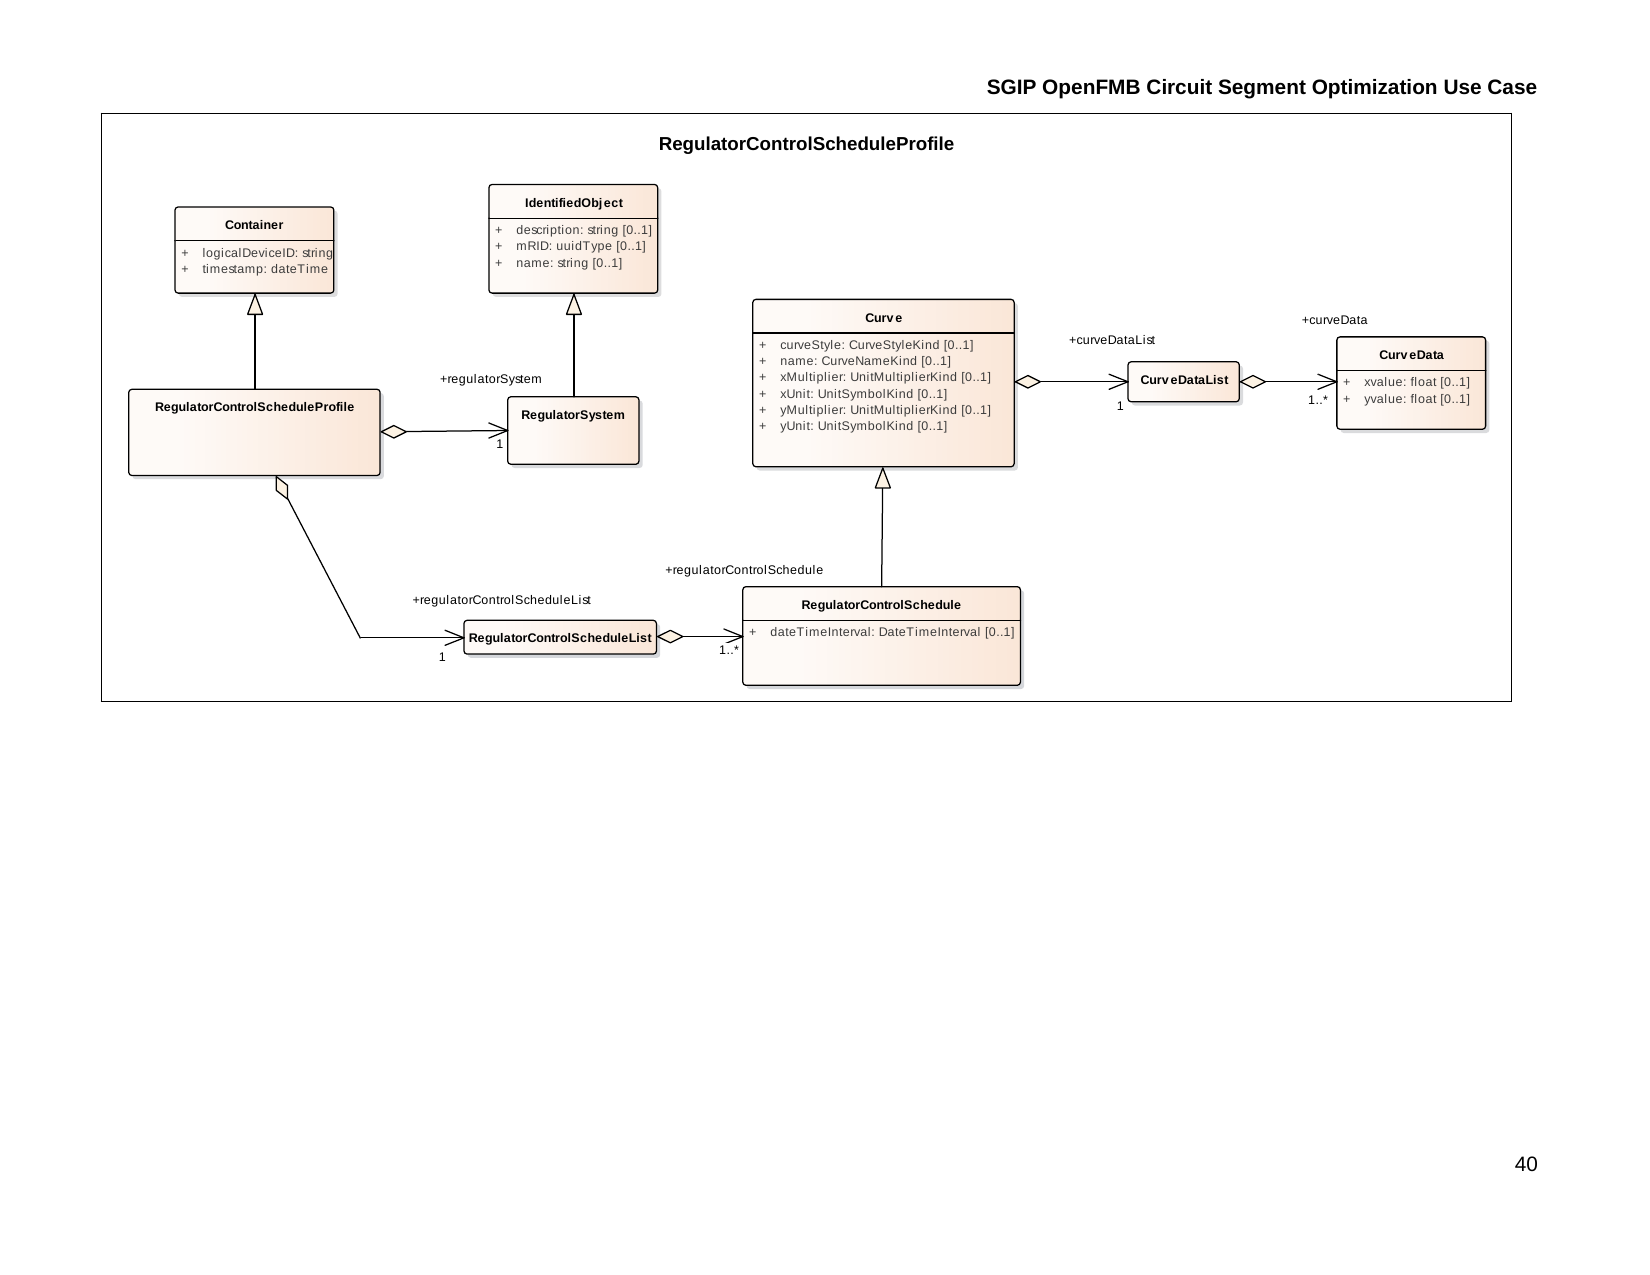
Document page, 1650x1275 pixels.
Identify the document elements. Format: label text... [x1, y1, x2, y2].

table_cell RegulatorControlScheduleProfile [102, 114, 1511, 701]
